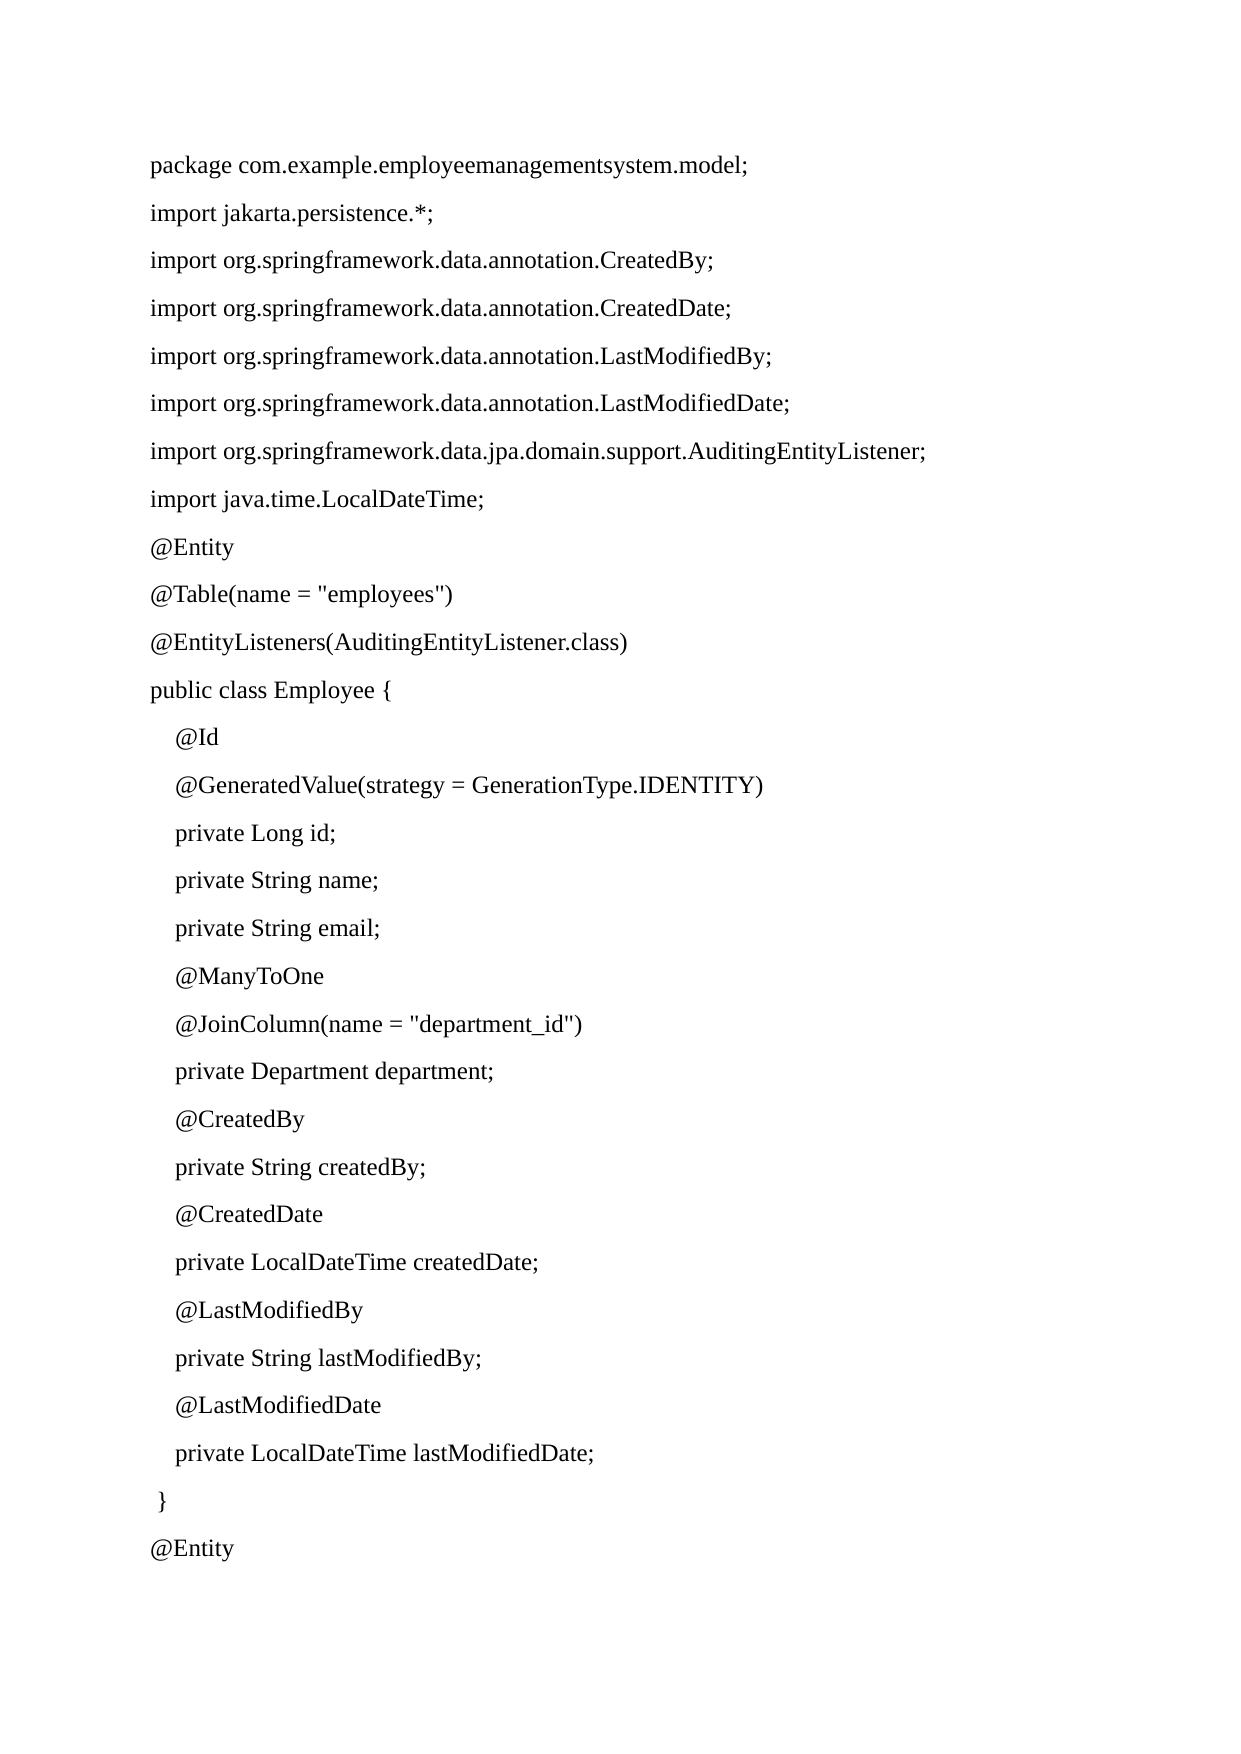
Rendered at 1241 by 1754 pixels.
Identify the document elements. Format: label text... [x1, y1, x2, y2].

text import org.springframework.data.jpa.domain.support.AuditingEntityListener; [150, 436, 1090, 465]
text @Table(name = "employees") [150, 579, 1090, 608]
text @JoinColumn(name = "department_id") [150, 1009, 1090, 1037]
text private String createdBy; [150, 1152, 1090, 1181]
text @CreatedDate [150, 1199, 1090, 1228]
text @Id [150, 722, 1090, 751]
text private Long id; [150, 818, 1090, 847]
text private LocalDateTime lastModifiedDate; [150, 1438, 1090, 1467]
text private Department department; [150, 1056, 1090, 1085]
text @LastModifiedDate [150, 1390, 1090, 1419]
text @Entity [150, 532, 1090, 560]
text @CreatedBy [150, 1104, 1090, 1133]
text import java.time.LocalDateTime; [150, 484, 1090, 513]
text package com.example.employeemanagementsystem.model; [150, 150, 1090, 179]
text private LocalDateTime createdDate; [150, 1247, 1090, 1276]
text @GeneratedValue(strategy = GenerationType.IDENTITY) [150, 770, 1090, 799]
text @Entity [150, 1533, 1090, 1562]
text private String name; [150, 866, 1090, 894]
text } [150, 1486, 1090, 1514]
text private String email; [150, 913, 1090, 942]
text private String lastModifiedBy; [150, 1343, 1090, 1371]
text @ManyToOne [150, 961, 1090, 990]
text import org.springframework.data.annotation.LastModifiedDate; [150, 388, 1090, 417]
text import org.springframework.data.annotation.CreatedDate; [150, 293, 1090, 322]
text @EntityListeners(AuditingEntityListener.class) [150, 627, 1090, 656]
text public class Employee { [150, 675, 1090, 703]
text import jakarta.persistence.*; [150, 198, 1090, 226]
text import org.springframework.data.annotation.CreatedBy; [150, 245, 1090, 274]
text import org.springframework.data.annotation.LastModifiedBy; [150, 341, 1090, 369]
text @LastModifiedBy [150, 1295, 1090, 1324]
